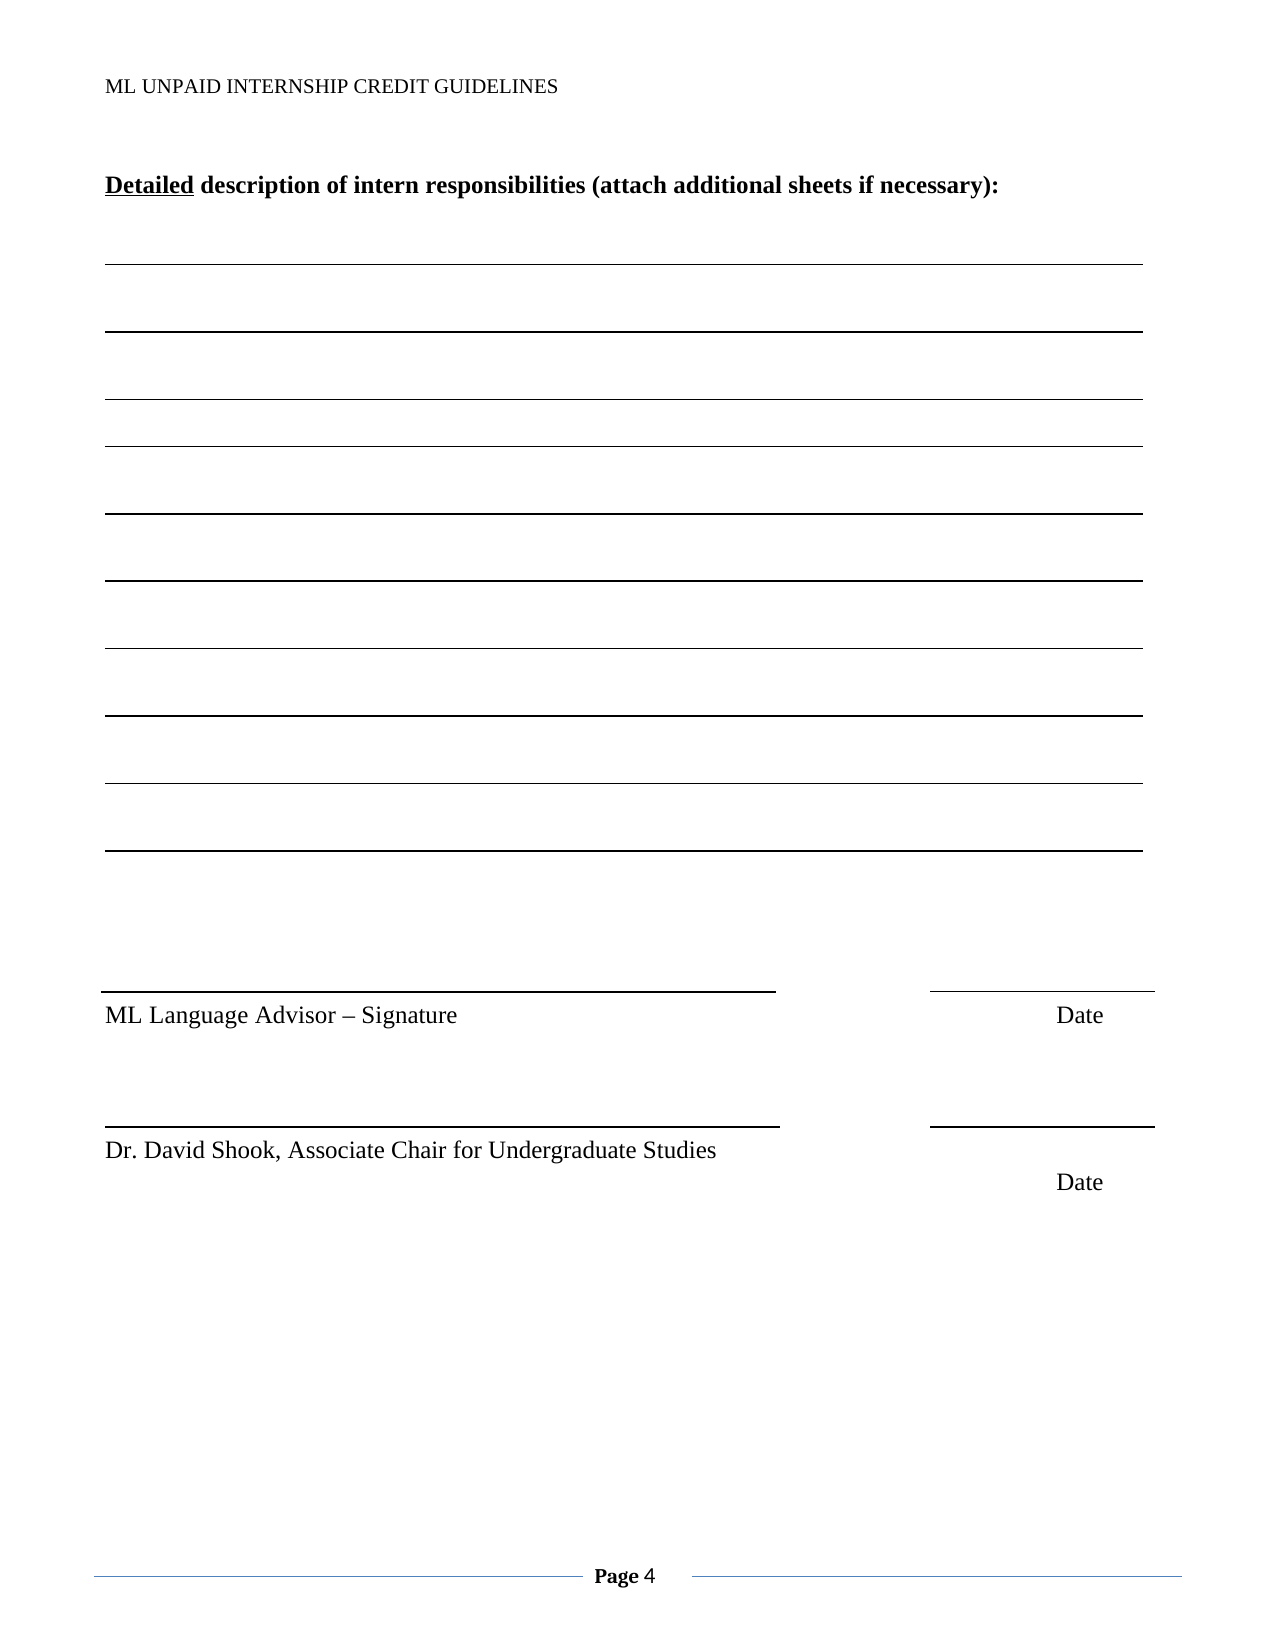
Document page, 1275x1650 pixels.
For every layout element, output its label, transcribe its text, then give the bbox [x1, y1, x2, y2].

text Dr. David Shook, Associate Chair for Undergraduate Studies Date [105, 1133, 1196, 1197]
text Detailed description of intern responsibilities (attach additional sheets if necessary): [105, 169, 1196, 201]
text ML Language Advisor – Signature Date [105, 998, 1196, 1029]
